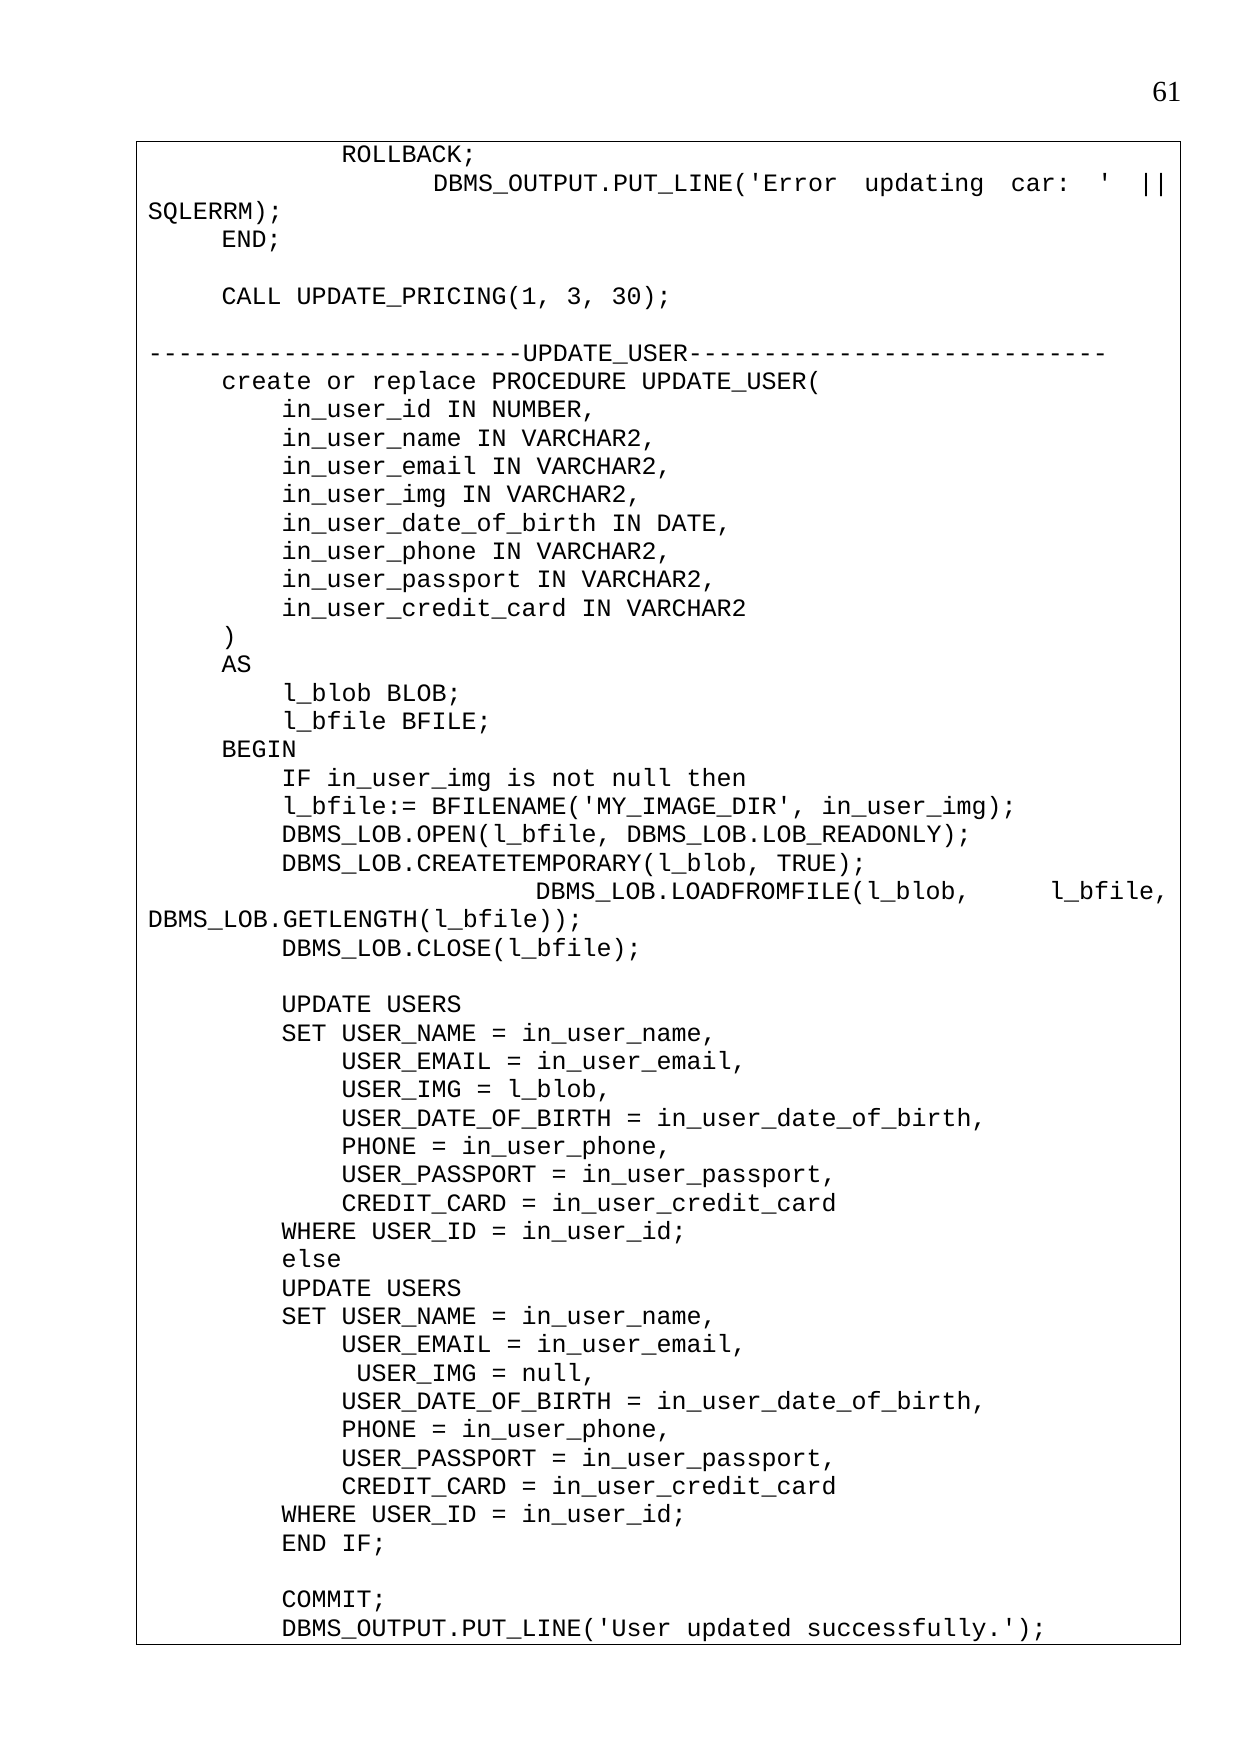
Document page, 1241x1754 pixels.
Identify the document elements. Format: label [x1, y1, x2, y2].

table_header [137, 142, 1180, 1644]
